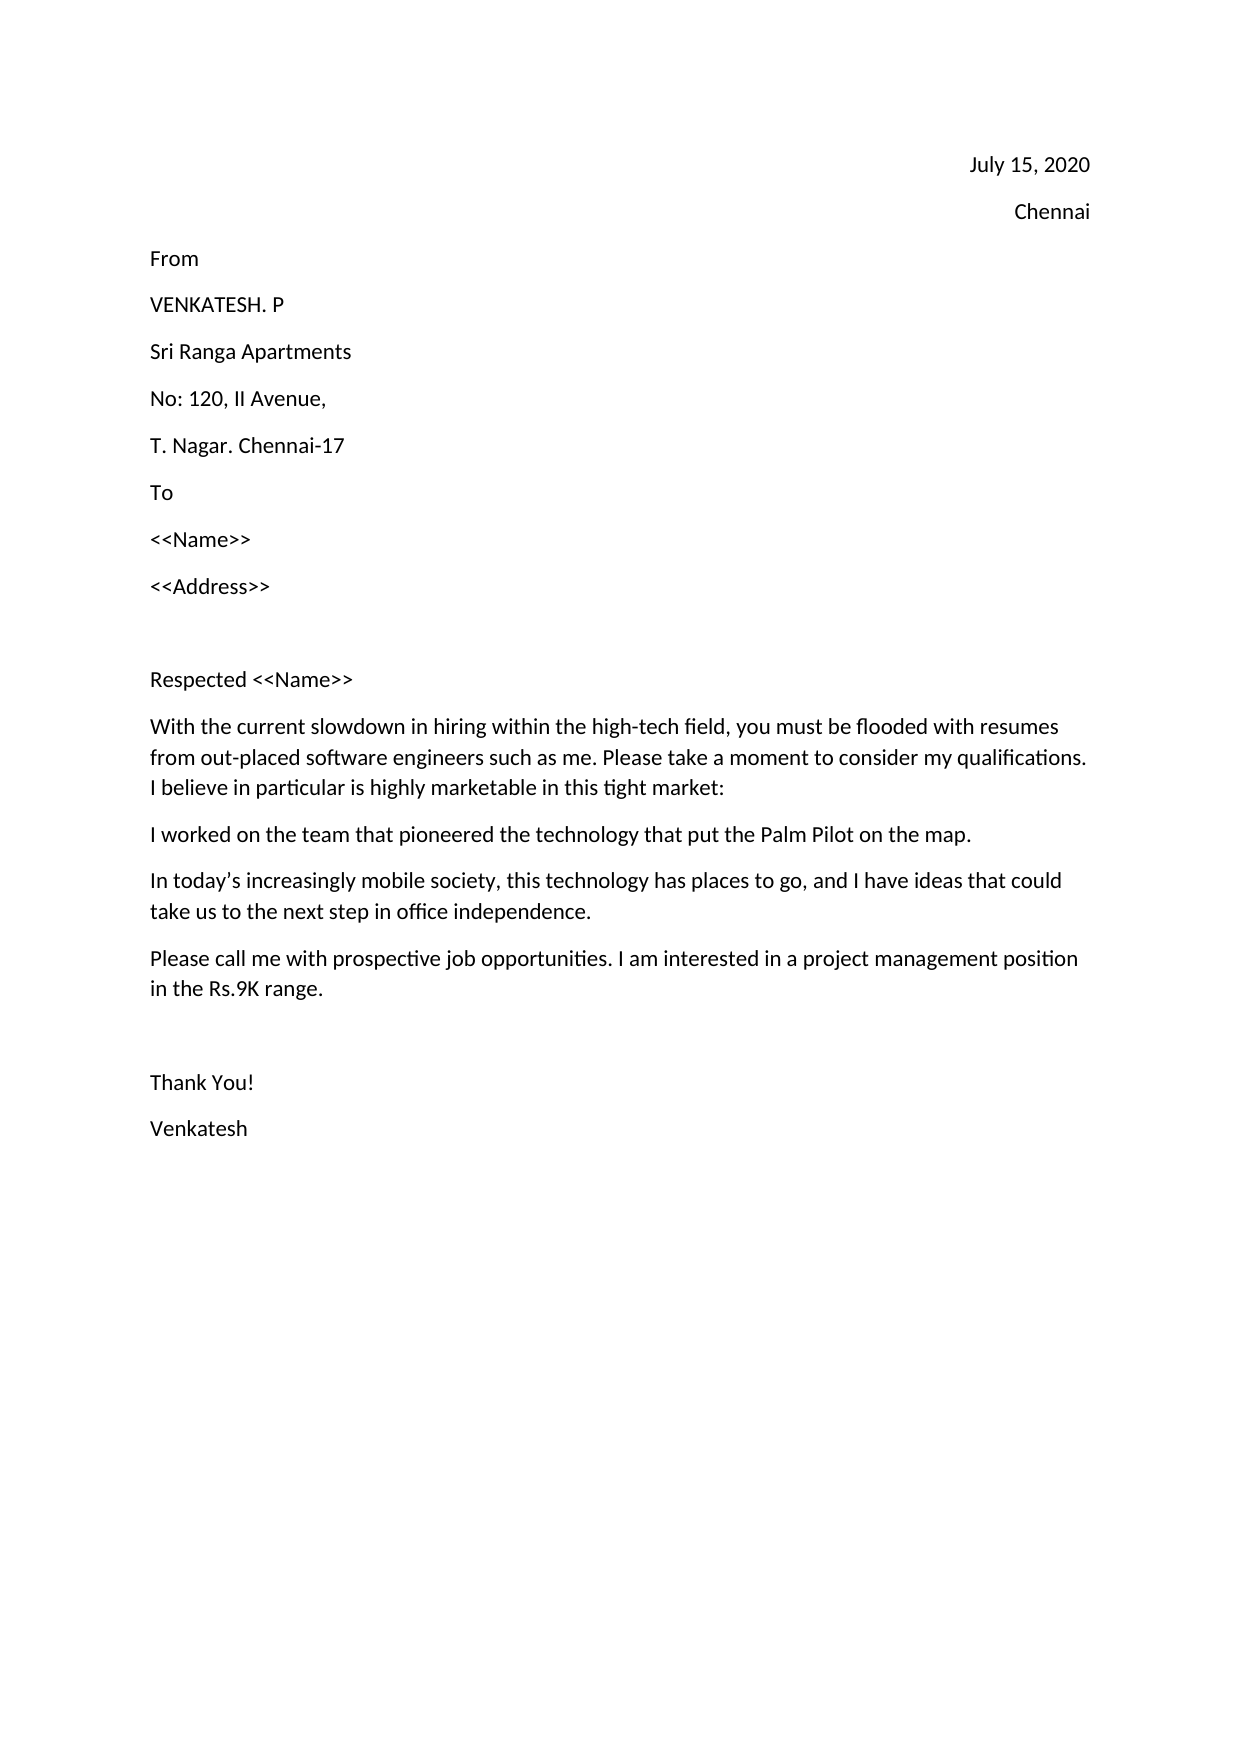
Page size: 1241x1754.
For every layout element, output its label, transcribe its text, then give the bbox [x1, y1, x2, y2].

text <<Address>> [150, 572, 1090, 600]
text From [150, 244, 1090, 272]
text Respected <<Name>> [150, 666, 1090, 694]
text Venkatesh [150, 1114, 1090, 1143]
text Sri Ranga Apartments [150, 337, 1090, 366]
text In today’s increasingly mobile society, this technology has places to go, and I have ideas that could take us to the next step in office independence. [150, 867, 1090, 925]
text To [150, 478, 1090, 506]
text With the current slowdown in hiring within the high-tech field, you must be flooded with resumes from out-placed software engineers such as me. Please take a moment to consider my qualifications. I believe in particular is highly marketable in this tight market: [150, 712, 1090, 801]
text No: 120, II Avenue, [150, 384, 1090, 412]
text T. Nagar. Chennai-17 [150, 431, 1090, 459]
text VENKATESH. P [150, 291, 1090, 319]
text I worked on the team that pioneered the technology that put the Palm Pilot on the map. [150, 820, 1090, 848]
text Please call me with prospective job opportunities. I am interested in a project management position in the Rs.9K range. [150, 944, 1090, 1002]
text <<Name>> [150, 525, 1090, 553]
text Thank You! [150, 1068, 1090, 1096]
text Chennai [150, 197, 1090, 225]
text July 15, 2020 [150, 150, 1090, 178]
